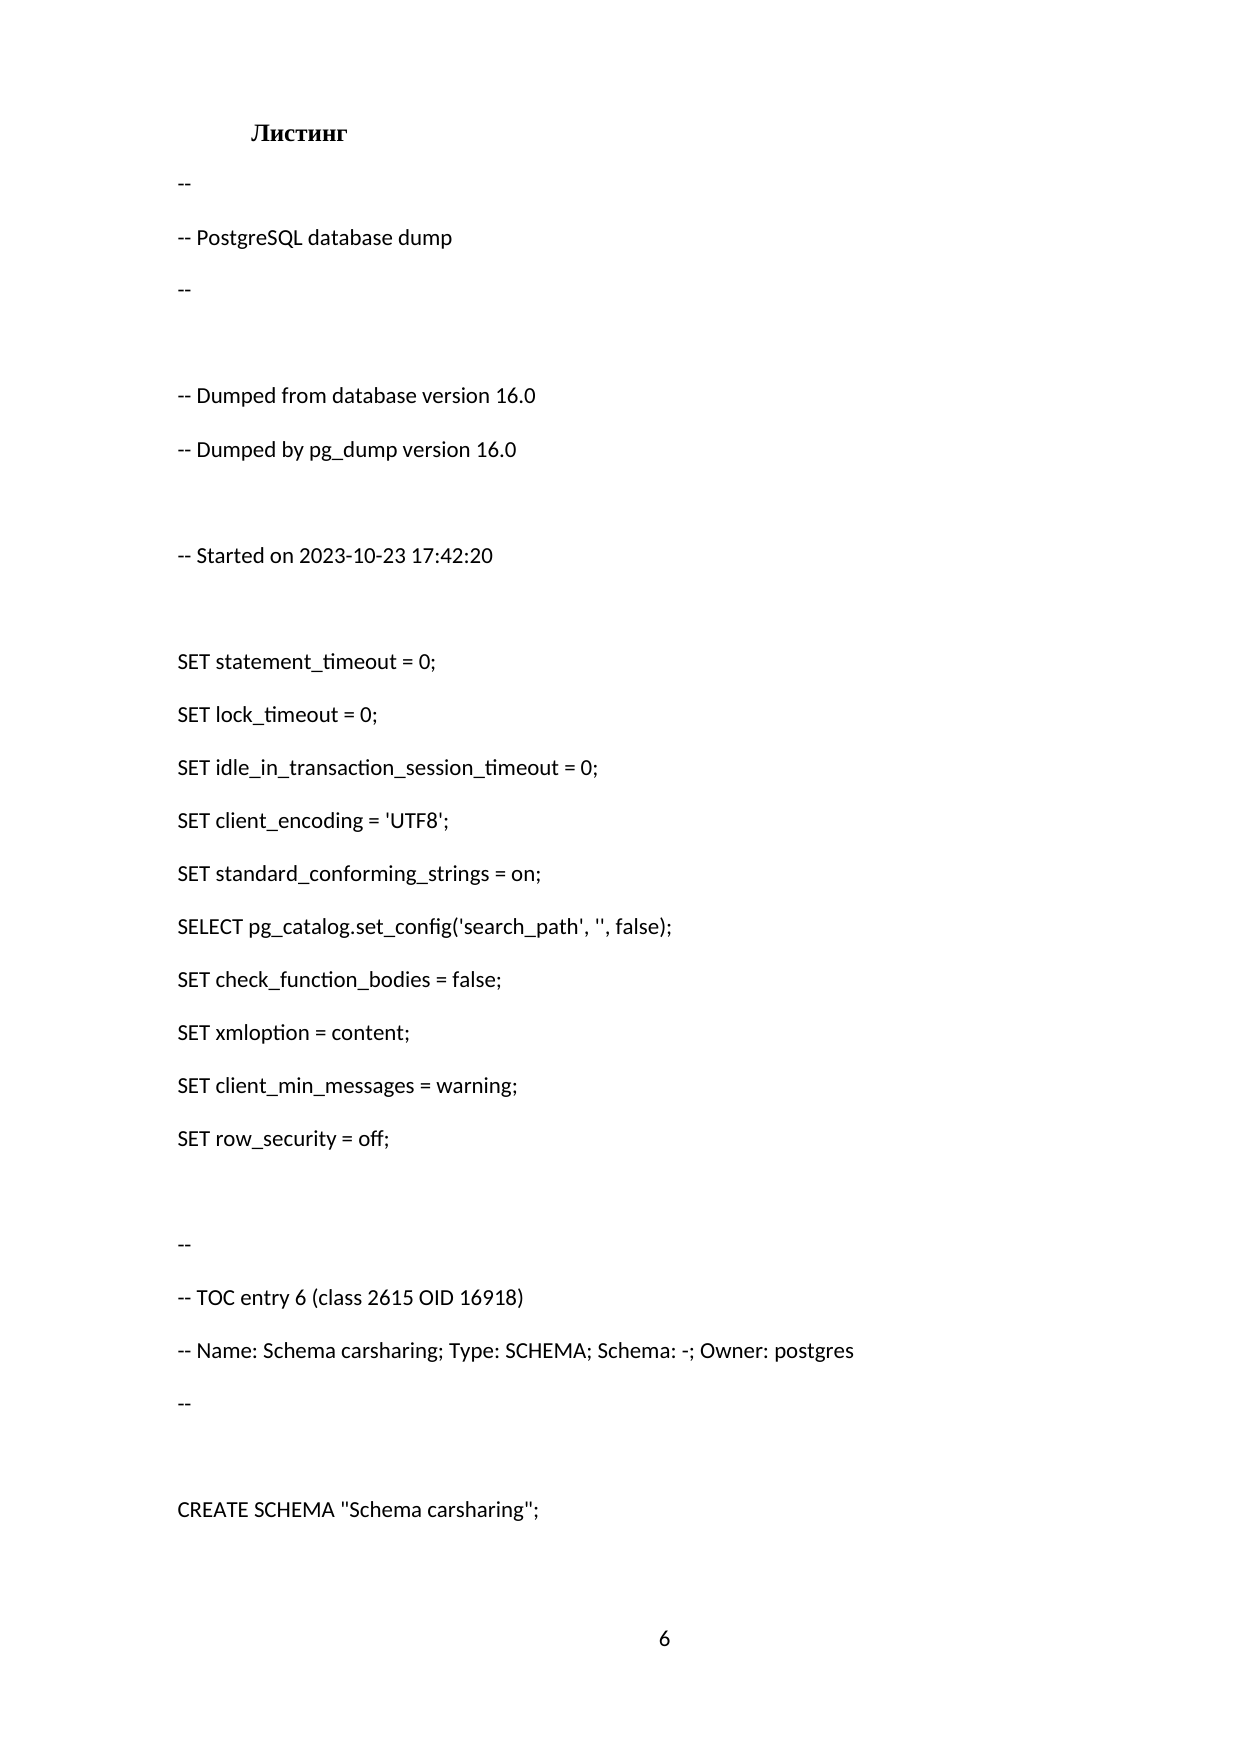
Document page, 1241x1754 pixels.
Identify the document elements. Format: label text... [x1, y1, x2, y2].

text -- Dumped from database version 16.0 [177, 382, 1152, 410]
text -- [177, 1230, 1152, 1258]
text -- [177, 169, 1152, 198]
text SET standard_conforming_strings = on; [177, 859, 1152, 887]
text SET statement_timeout = 0; [177, 647, 1152, 675]
text SET idle_in_transaction_session_timeout = 0; [177, 753, 1152, 781]
text CREATE SCHEMA "Schema carsharing"; [177, 1495, 1152, 1523]
text SET client_encoding = 'UTF8'; [177, 806, 1152, 834]
subtitle Листинг [177, 118, 1152, 147]
text -- Name: Schema carsharing; Type: SCHEMA; Schema: -; Owner: postgres [177, 1336, 1152, 1364]
text -- TOC entry 6 (class 2615 OID 16918) [177, 1283, 1152, 1311]
text -- Started on 2023-10-23 17:42:20 [177, 541, 1152, 569]
text SET xmloption = content; [177, 1018, 1152, 1046]
text -- [177, 276, 1152, 304]
text SET check_function_bodies = false; [177, 965, 1152, 993]
text SELECT pg_catalog.set_config('search_path', '', false); [177, 912, 1152, 940]
text SET client_min_messages = warning; [177, 1071, 1152, 1099]
text SET row_security = off; [177, 1124, 1152, 1152]
text -- PostgreSQL database dump [177, 223, 1152, 251]
text SET lock_timeout = 0; [177, 700, 1152, 728]
text -- Dumped by pg_dump version 16.0 [177, 435, 1152, 463]
text -- [177, 1389, 1152, 1417]
